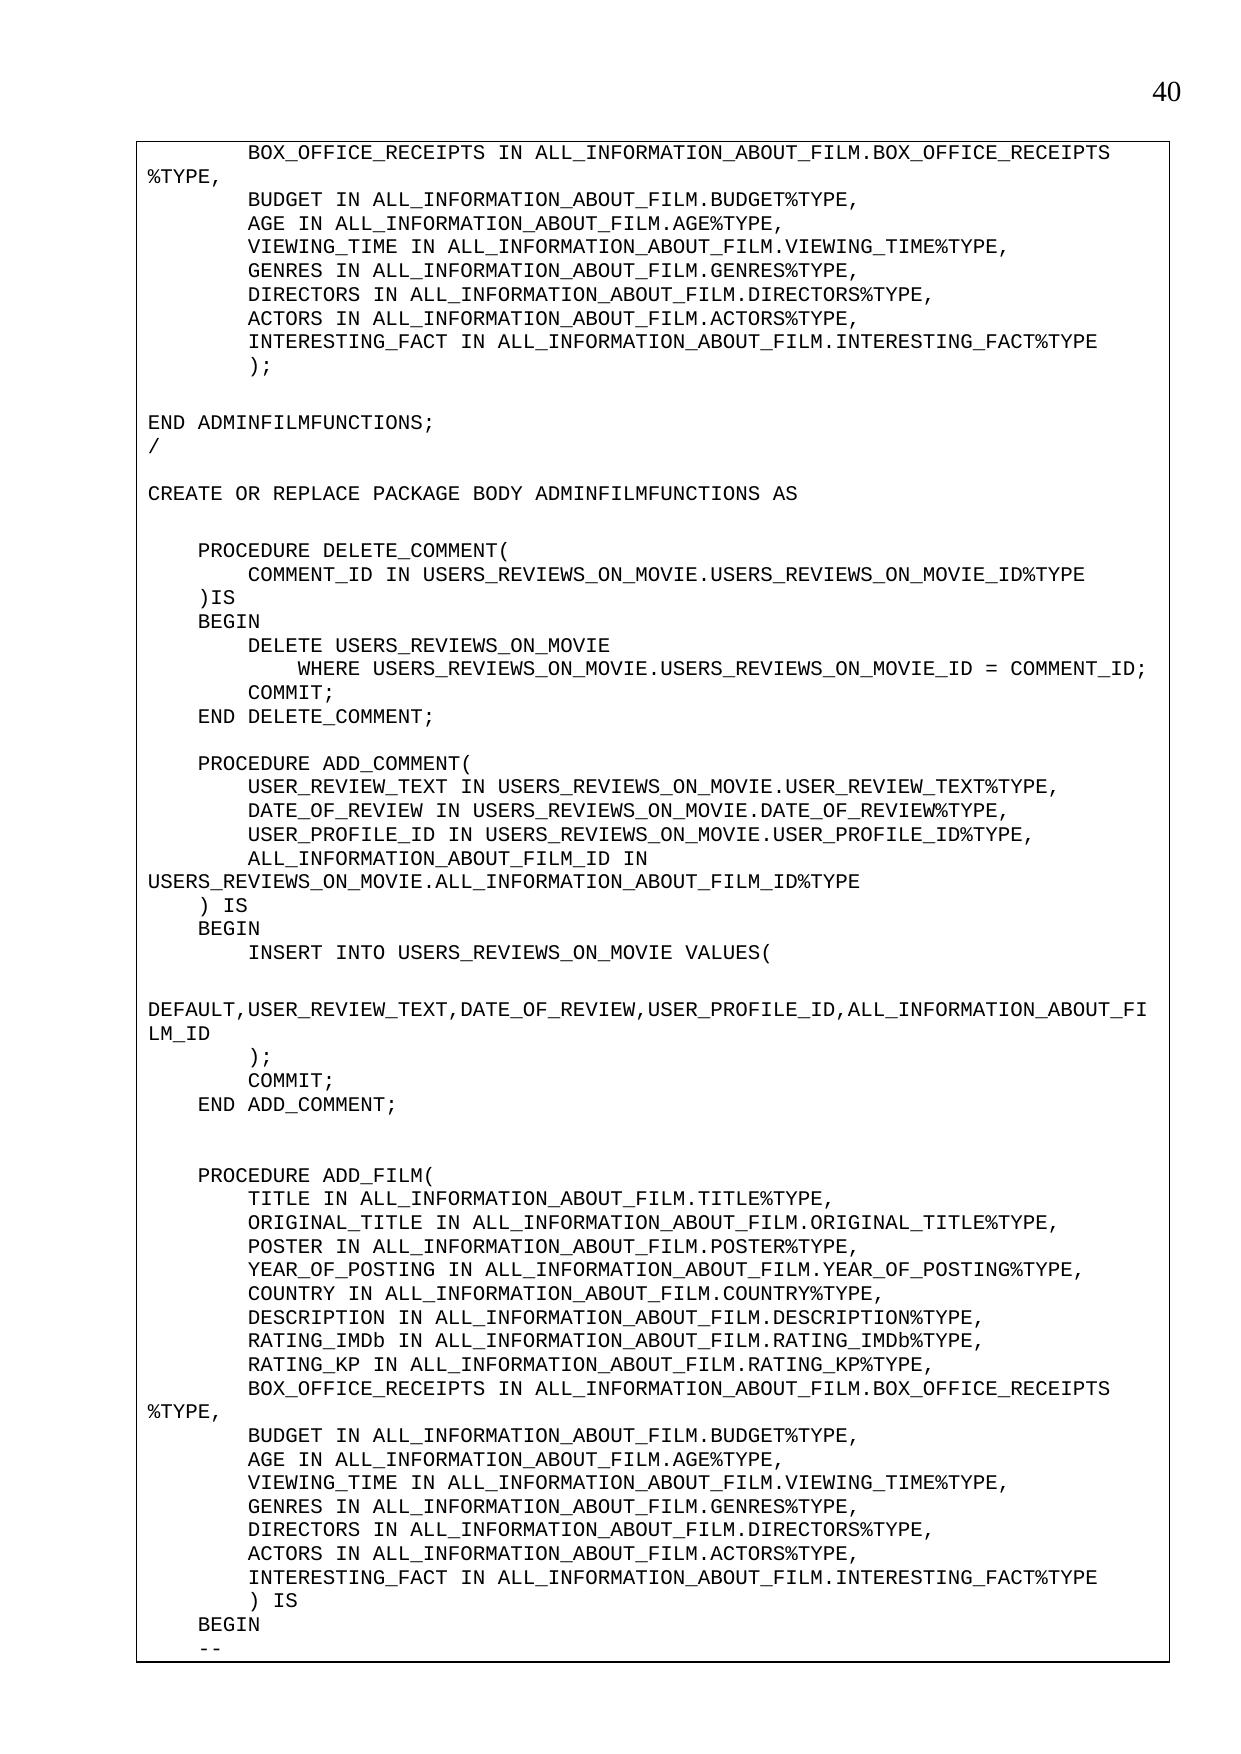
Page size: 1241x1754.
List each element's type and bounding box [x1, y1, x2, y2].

table_header [137, 142, 1169, 1661]
